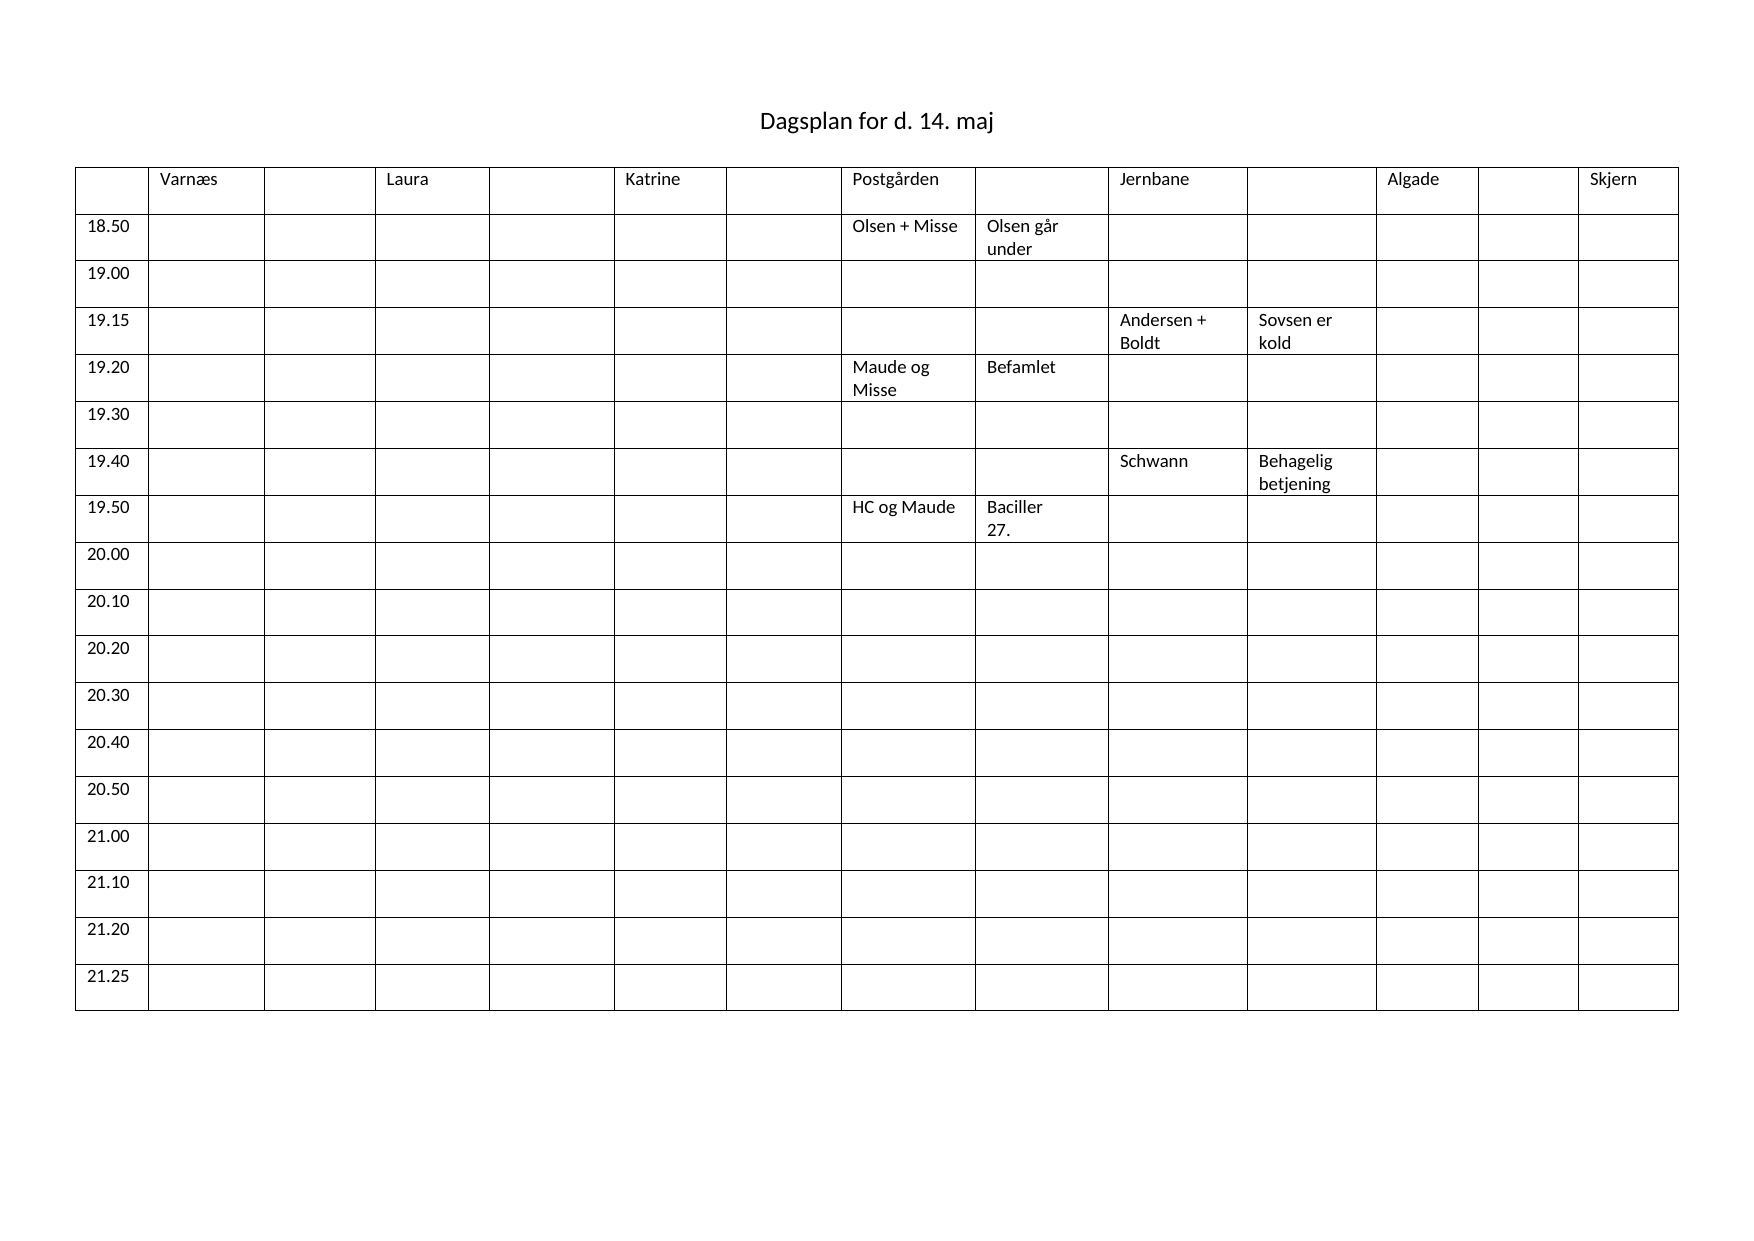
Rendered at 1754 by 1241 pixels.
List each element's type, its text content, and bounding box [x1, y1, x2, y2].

table_cell [265, 636, 375, 682]
table_cell [376, 871, 489, 917]
table_cell [1248, 261, 1376, 307]
table_cell [615, 918, 726, 963]
table_cell 20.10 [76, 590, 148, 635]
table_cell [1248, 355, 1376, 401]
table_cell [1377, 449, 1478, 495]
table_cell [842, 449, 975, 495]
table_cell [615, 965, 726, 1010]
table_cell [727, 683, 841, 729]
table_cell [149, 965, 264, 1010]
table_cell [1377, 730, 1478, 776]
table_cell [1377, 824, 1478, 870]
table_cell [1479, 449, 1578, 495]
table_cell [376, 918, 489, 963]
table_cell [976, 590, 1108, 635]
table_cell [1579, 355, 1678, 401]
table_cell [376, 965, 489, 1010]
table_cell [376, 683, 489, 729]
table_cell [149, 261, 264, 307]
table_cell [1479, 261, 1578, 307]
table_cell [976, 965, 1108, 1010]
table_cell [1479, 590, 1578, 635]
table_cell [727, 730, 841, 776]
table_cell [1479, 918, 1578, 963]
table_header Skjern [1579, 168, 1678, 213]
table_cell [842, 965, 975, 1010]
table_cell [727, 636, 841, 682]
table_cell [1479, 215, 1578, 260]
table_header [265, 168, 375, 213]
table_cell [1109, 636, 1247, 682]
table_cell [1579, 496, 1678, 542]
table_cell [1109, 261, 1247, 307]
table_cell 21.10 [76, 871, 148, 917]
table_cell [490, 965, 614, 1010]
table_cell [490, 449, 614, 495]
table_cell [842, 824, 975, 870]
table_cell [265, 215, 375, 260]
table_cell [1109, 590, 1247, 635]
table_cell [1248, 777, 1376, 823]
table_cell 20.30 [76, 683, 148, 729]
table_cell [1109, 965, 1247, 1010]
table_cell [1579, 543, 1678, 588]
table_cell Olsen + Misse [842, 215, 975, 260]
text Dagsplan for d. 14. maj [75, 106, 1679, 136]
table_cell [265, 402, 375, 448]
table_cell [1579, 636, 1678, 682]
table_cell [149, 355, 264, 401]
table_cell [265, 824, 375, 870]
table_cell HC og Maude [842, 496, 975, 542]
table_cell 20.50 [76, 777, 148, 823]
table_cell [149, 402, 264, 448]
table_cell [265, 449, 375, 495]
table_cell 19.50 [76, 496, 148, 542]
table_cell [376, 261, 489, 307]
table_header [490, 168, 614, 213]
table_cell 21.00 [76, 824, 148, 870]
table_cell [1248, 636, 1376, 682]
table_cell [490, 590, 614, 635]
table_cell 20.00 [76, 543, 148, 588]
table_cell [976, 730, 1108, 776]
table_cell [727, 824, 841, 870]
table_cell [727, 918, 841, 963]
table_cell [1479, 355, 1578, 401]
table_cell [842, 308, 975, 354]
table_cell Sovsen er kold [1248, 308, 1376, 354]
table_cell [615, 730, 726, 776]
table_cell [149, 449, 264, 495]
table_cell [1248, 730, 1376, 776]
table_cell [842, 402, 975, 448]
table_cell [265, 308, 375, 354]
table_cell [842, 730, 975, 776]
table_header [1479, 168, 1578, 213]
table_cell [727, 965, 841, 1010]
table_cell [490, 496, 614, 542]
table_cell [490, 355, 614, 401]
table_cell [490, 824, 614, 870]
table_cell [1377, 636, 1478, 682]
table_cell [1109, 824, 1247, 870]
table_cell [1579, 590, 1678, 635]
table_cell [376, 590, 489, 635]
table_header Varnæs [149, 168, 264, 213]
table_cell [376, 215, 489, 260]
table_cell [149, 777, 264, 823]
table_cell [976, 777, 1108, 823]
table_header Jernbane [1109, 168, 1247, 213]
table_cell [265, 918, 375, 963]
table_cell [1377, 261, 1478, 307]
table_cell [265, 730, 375, 776]
table_cell [1248, 871, 1376, 917]
table_cell [490, 543, 614, 588]
table_cell [265, 871, 375, 917]
table_cell [615, 449, 726, 495]
table_cell [976, 308, 1108, 354]
table_cell [376, 402, 489, 448]
table_cell [1579, 918, 1678, 963]
table_cell [727, 777, 841, 823]
table_cell [1248, 402, 1376, 448]
table_cell [1377, 496, 1478, 542]
table_cell [727, 543, 841, 588]
table_cell [1377, 402, 1478, 448]
table_cell [615, 777, 726, 823]
table_cell [1377, 777, 1478, 823]
table_cell [1579, 824, 1678, 870]
table_cell [490, 261, 614, 307]
table_cell [265, 777, 375, 823]
table_cell [490, 777, 614, 823]
table_cell 21.20 [76, 918, 148, 963]
table_cell [727, 261, 841, 307]
table_cell [1248, 543, 1376, 588]
table_cell [490, 918, 614, 963]
table_cell [727, 449, 841, 495]
table_cell [149, 824, 264, 870]
table_cell [727, 871, 841, 917]
table_cell [1579, 261, 1678, 307]
table_cell [1479, 871, 1578, 917]
table_cell [1109, 402, 1247, 448]
table_cell [615, 543, 726, 588]
table_cell [976, 543, 1108, 588]
table_cell [265, 683, 375, 729]
table_cell [1479, 777, 1578, 823]
table_cell [1248, 918, 1376, 963]
table_cell [149, 636, 264, 682]
table_cell [1479, 965, 1578, 1010]
table_cell [727, 590, 841, 635]
table_cell [376, 355, 489, 401]
table_cell [265, 261, 375, 307]
table_cell [149, 215, 264, 260]
table_cell [149, 871, 264, 917]
table_cell [149, 730, 264, 776]
table_cell [1479, 308, 1578, 354]
table_cell [1109, 215, 1247, 260]
table_cell Olsen går under [976, 215, 1108, 260]
table_cell [1109, 496, 1247, 542]
table_cell [1479, 402, 1578, 448]
table_header Katrine [615, 168, 726, 213]
table_cell [842, 543, 975, 588]
table_cell Schwann [1109, 449, 1247, 495]
table_cell [615, 496, 726, 542]
table_cell 21.25 [76, 965, 148, 1010]
table_cell [376, 824, 489, 870]
table_cell Befamlet [976, 355, 1108, 401]
table_cell [1109, 543, 1247, 588]
table_cell [1479, 496, 1578, 542]
table_cell [1479, 683, 1578, 729]
table_cell [615, 261, 726, 307]
table_cell [1579, 871, 1678, 917]
table_cell [976, 261, 1108, 307]
table_header [727, 168, 841, 213]
table_cell Maude og Misse [842, 355, 975, 401]
table_cell [727, 308, 841, 354]
table_cell [615, 402, 726, 448]
table_cell [1248, 965, 1376, 1010]
table_cell [1579, 308, 1678, 354]
table_cell [842, 261, 975, 307]
table_cell [842, 636, 975, 682]
table_cell [1109, 871, 1247, 917]
table_cell [615, 824, 726, 870]
table_cell [1248, 590, 1376, 635]
table_cell [376, 308, 489, 354]
table_cell 20.40 [76, 730, 148, 776]
table_cell [615, 871, 726, 917]
table_header [976, 168, 1108, 213]
table_cell [1377, 871, 1478, 917]
table_header [1248, 168, 1376, 213]
table_cell [265, 355, 375, 401]
table_cell [615, 683, 726, 729]
table_cell [265, 496, 375, 542]
table_cell Baciller 27. [976, 496, 1108, 542]
table_cell [376, 777, 489, 823]
table_cell [376, 636, 489, 682]
table_cell [149, 918, 264, 963]
table_cell [1479, 730, 1578, 776]
table_cell [615, 590, 726, 635]
table_cell [490, 730, 614, 776]
table_cell [1248, 215, 1376, 260]
table_cell [1579, 683, 1678, 729]
table_cell [1377, 683, 1478, 729]
table_cell [615, 215, 726, 260]
table_cell 19.40 [76, 449, 148, 495]
table_cell [1109, 918, 1247, 963]
table_header [76, 168, 148, 213]
table_cell [842, 683, 975, 729]
table_cell [149, 590, 264, 635]
table_cell [1109, 730, 1247, 776]
table_cell [1248, 683, 1376, 729]
table_cell [1479, 636, 1578, 682]
table_cell [976, 871, 1108, 917]
table_cell [842, 777, 975, 823]
table_cell [976, 824, 1108, 870]
table_cell [149, 496, 264, 542]
table_cell [615, 355, 726, 401]
table_cell [265, 543, 375, 588]
table_cell [1579, 965, 1678, 1010]
table_cell [490, 636, 614, 682]
table_cell [376, 496, 489, 542]
table_cell [1109, 777, 1247, 823]
table_cell [842, 590, 975, 635]
table_cell [1377, 590, 1478, 635]
table_cell [1109, 683, 1247, 729]
table_cell [615, 636, 726, 682]
table_cell [976, 636, 1108, 682]
table_header Laura [376, 168, 489, 213]
table_cell 20.20 [76, 636, 148, 682]
table_cell [149, 683, 264, 729]
table_cell 18.50 [76, 215, 148, 260]
table_cell [1377, 215, 1478, 260]
table_header Algade [1377, 168, 1478, 213]
table_cell [376, 543, 489, 588]
table_cell 19.20 [76, 355, 148, 401]
table_cell [727, 496, 841, 542]
table_cell [1479, 543, 1578, 588]
table_cell 19.00 [76, 261, 148, 307]
table_cell [490, 215, 614, 260]
table_cell [727, 355, 841, 401]
table_cell Andersen + Boldt [1109, 308, 1247, 354]
table_cell [149, 543, 264, 588]
table_cell [727, 215, 841, 260]
table_cell [1377, 918, 1478, 963]
table_cell [1109, 355, 1247, 401]
table_cell 19.30 [76, 402, 148, 448]
table_cell [1377, 308, 1478, 354]
table_cell 19.15 [76, 308, 148, 354]
table_cell [376, 730, 489, 776]
table_cell [490, 402, 614, 448]
table_cell [1377, 543, 1478, 588]
table_cell [842, 918, 975, 963]
table_cell [490, 871, 614, 917]
table_cell [976, 683, 1108, 729]
table_cell [265, 590, 375, 635]
table_cell [1248, 496, 1376, 542]
table_cell [976, 402, 1108, 448]
table_cell [376, 449, 489, 495]
table_cell [1377, 965, 1478, 1010]
table_cell [1377, 355, 1478, 401]
table_cell [1479, 824, 1578, 870]
table_cell [842, 871, 975, 917]
table_cell [615, 308, 726, 354]
table_cell [727, 402, 841, 448]
table_cell [1579, 215, 1678, 260]
table_cell Behagelig betjening [1248, 449, 1376, 495]
table_cell [1579, 449, 1678, 495]
table_cell [265, 965, 375, 1010]
table_cell [1248, 824, 1376, 870]
table_cell [976, 918, 1108, 963]
table_cell [490, 308, 614, 354]
table_cell [490, 683, 614, 729]
table_header Postgården [842, 168, 975, 213]
table_cell [976, 449, 1108, 495]
table_cell [1579, 402, 1678, 448]
table_cell [1579, 777, 1678, 823]
table_cell [149, 308, 264, 354]
table_cell [1579, 730, 1678, 776]
